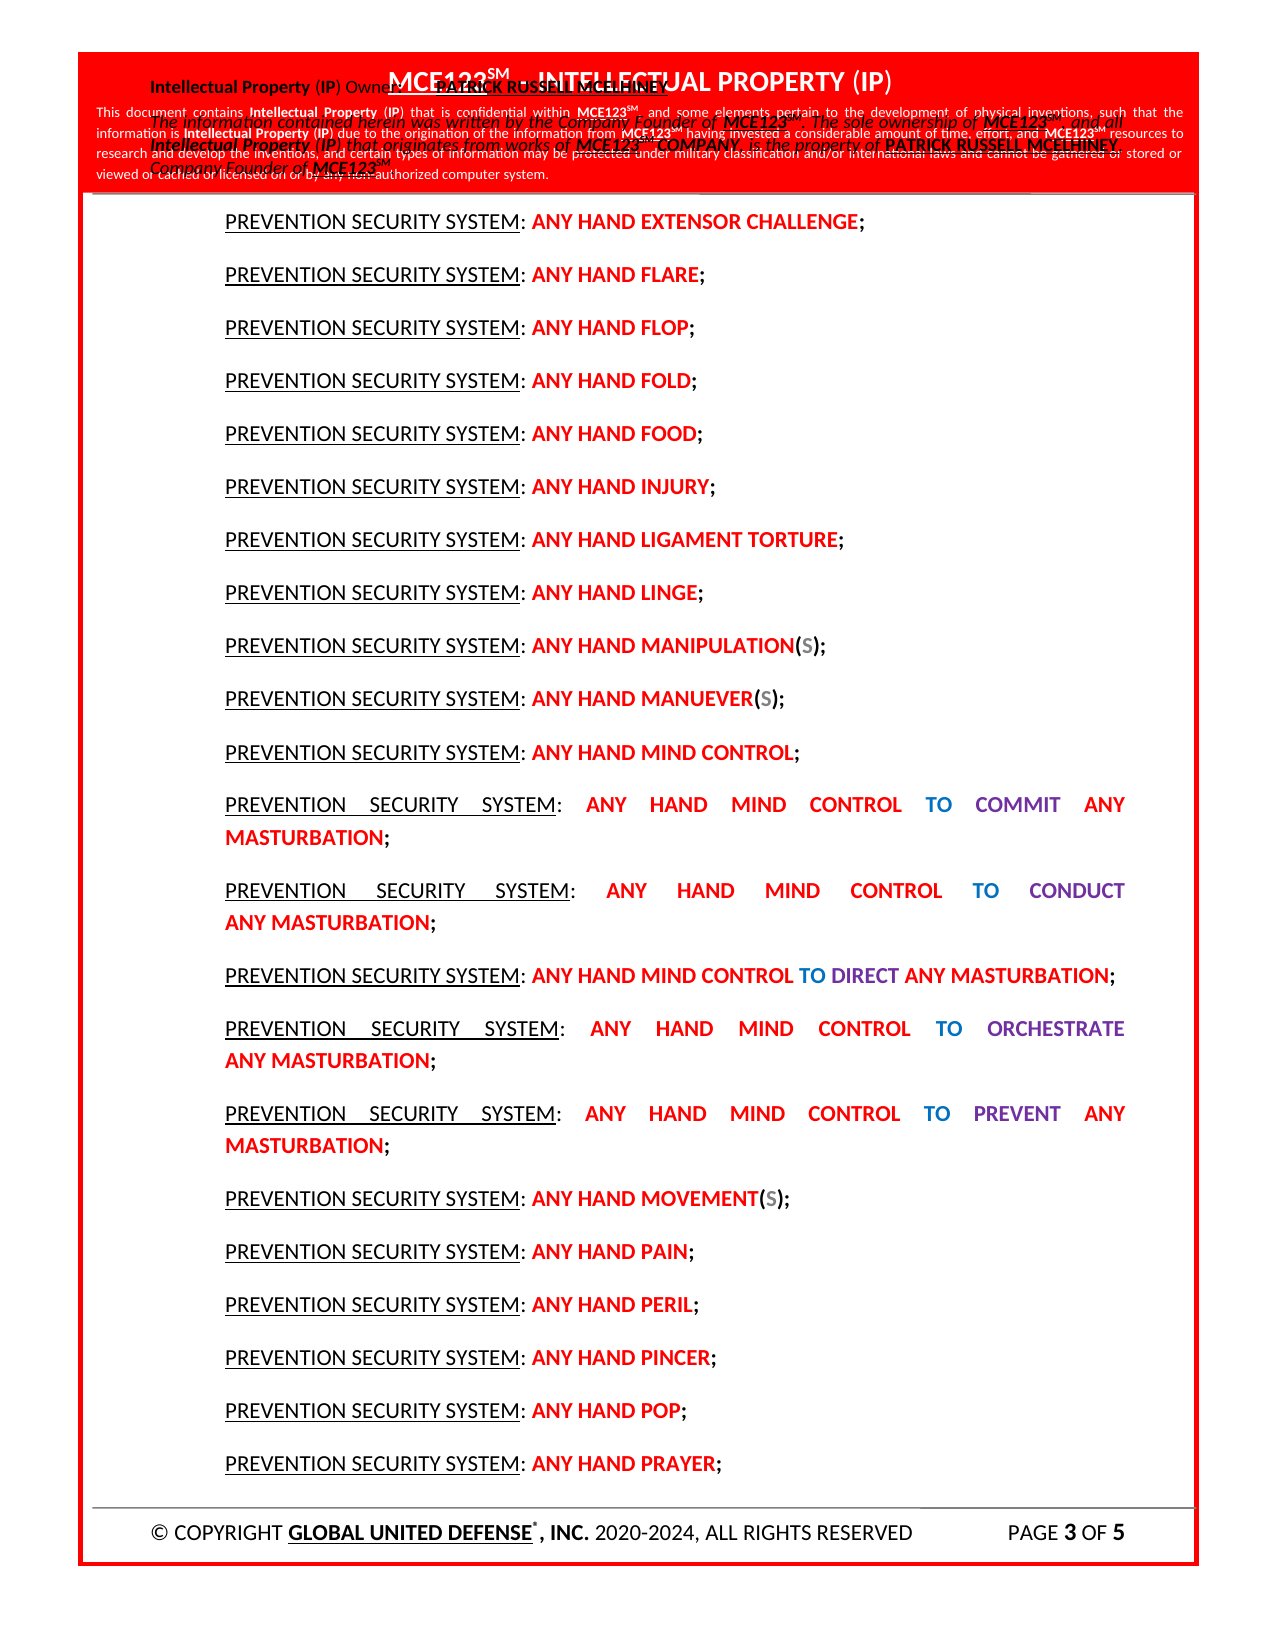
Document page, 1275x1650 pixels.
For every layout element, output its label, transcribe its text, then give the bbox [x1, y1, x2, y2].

text PREVENTION SECURITY SYSTEM: ANY HAND MIND CONTROL TO COMMIT ANY MASTURBATION; [225, 791, 1125, 851]
text PREVENTION SECURITY SYSTEM: ANY HAND MIND CONTROL TO PREVENT ANY MASTURBATION; [225, 1099, 1125, 1159]
text PREVENTION SECURITY SYSTEM: ANY HAND MIND CONTROL; [225, 738, 1125, 766]
text PREVENTION SECURITY SYSTEM: ANY HAND PRAYER; [225, 1449, 1125, 1478]
text PREVENTION SECURITY SYSTEM: ANY HAND PINCER; [225, 1343, 1125, 1372]
text PREVENTION SECURITY SYSTEM: ANY HAND MIND CONTROL TO DIRECT ANY MASTURBATION; [225, 961, 1125, 989]
text PREVENTION SECURITY SYSTEM: ANY HAND LIGAMENT TORTURE; [225, 526, 1125, 553]
text PREVENTION SECURITY SYSTEM: ANY HAND PAIN; [225, 1237, 1125, 1266]
text PREVENTION SECURITY SYSTEM: ANY HAND PERIL; [225, 1291, 1125, 1318]
text PREVENTION SECURITY SYSTEM: ANY HAND FLOP; [225, 313, 1125, 341]
text PREVENTION SECURITY SYSTEM: ANY HAND INJURY; [225, 472, 1125, 501]
text PREVENTION SECURITY SYSTEM: ANY HAND MIND CONTROL TO CONDUCT ANY MASTURBATION; [225, 876, 1125, 936]
text PREVENTION SECURITY SYSTEM: ANY HAND LINGE; [225, 578, 1125, 607]
text PREVENTION SECURITY SYSTEM: ANY HAND MIND CONTROL TO ORCHESTRATE ANY MASTURBATION; [225, 1014, 1125, 1074]
text PREVENTION SECURITY SYSTEM: ANY HAND FOLD; [225, 366, 1125, 394]
text PREVENTION SECURITY SYSTEM: ANY HAND MANUEVER(S); [225, 684, 1125, 713]
text PREVENTION SECURITY SYSTEM: ANY HAND EXTENSOR CHALLENGE; [225, 207, 1125, 235]
text PREVENTION SECURITY SYSTEM: ANY HAND FLARE; [225, 260, 1125, 288]
text PREVENTION SECURITY SYSTEM: ANY HAND MANIPULATION(S); [225, 632, 1125, 659]
text PREVENTION SECURITY SYSTEM: ANY HAND MOVEMENT(S); [225, 1184, 1125, 1212]
text PREVENTION SECURITY SYSTEM: ANY HAND POP; [225, 1397, 1125, 1424]
text PREVENTION SECURITY SYSTEM: ANY HAND FOOD; [225, 419, 1125, 447]
